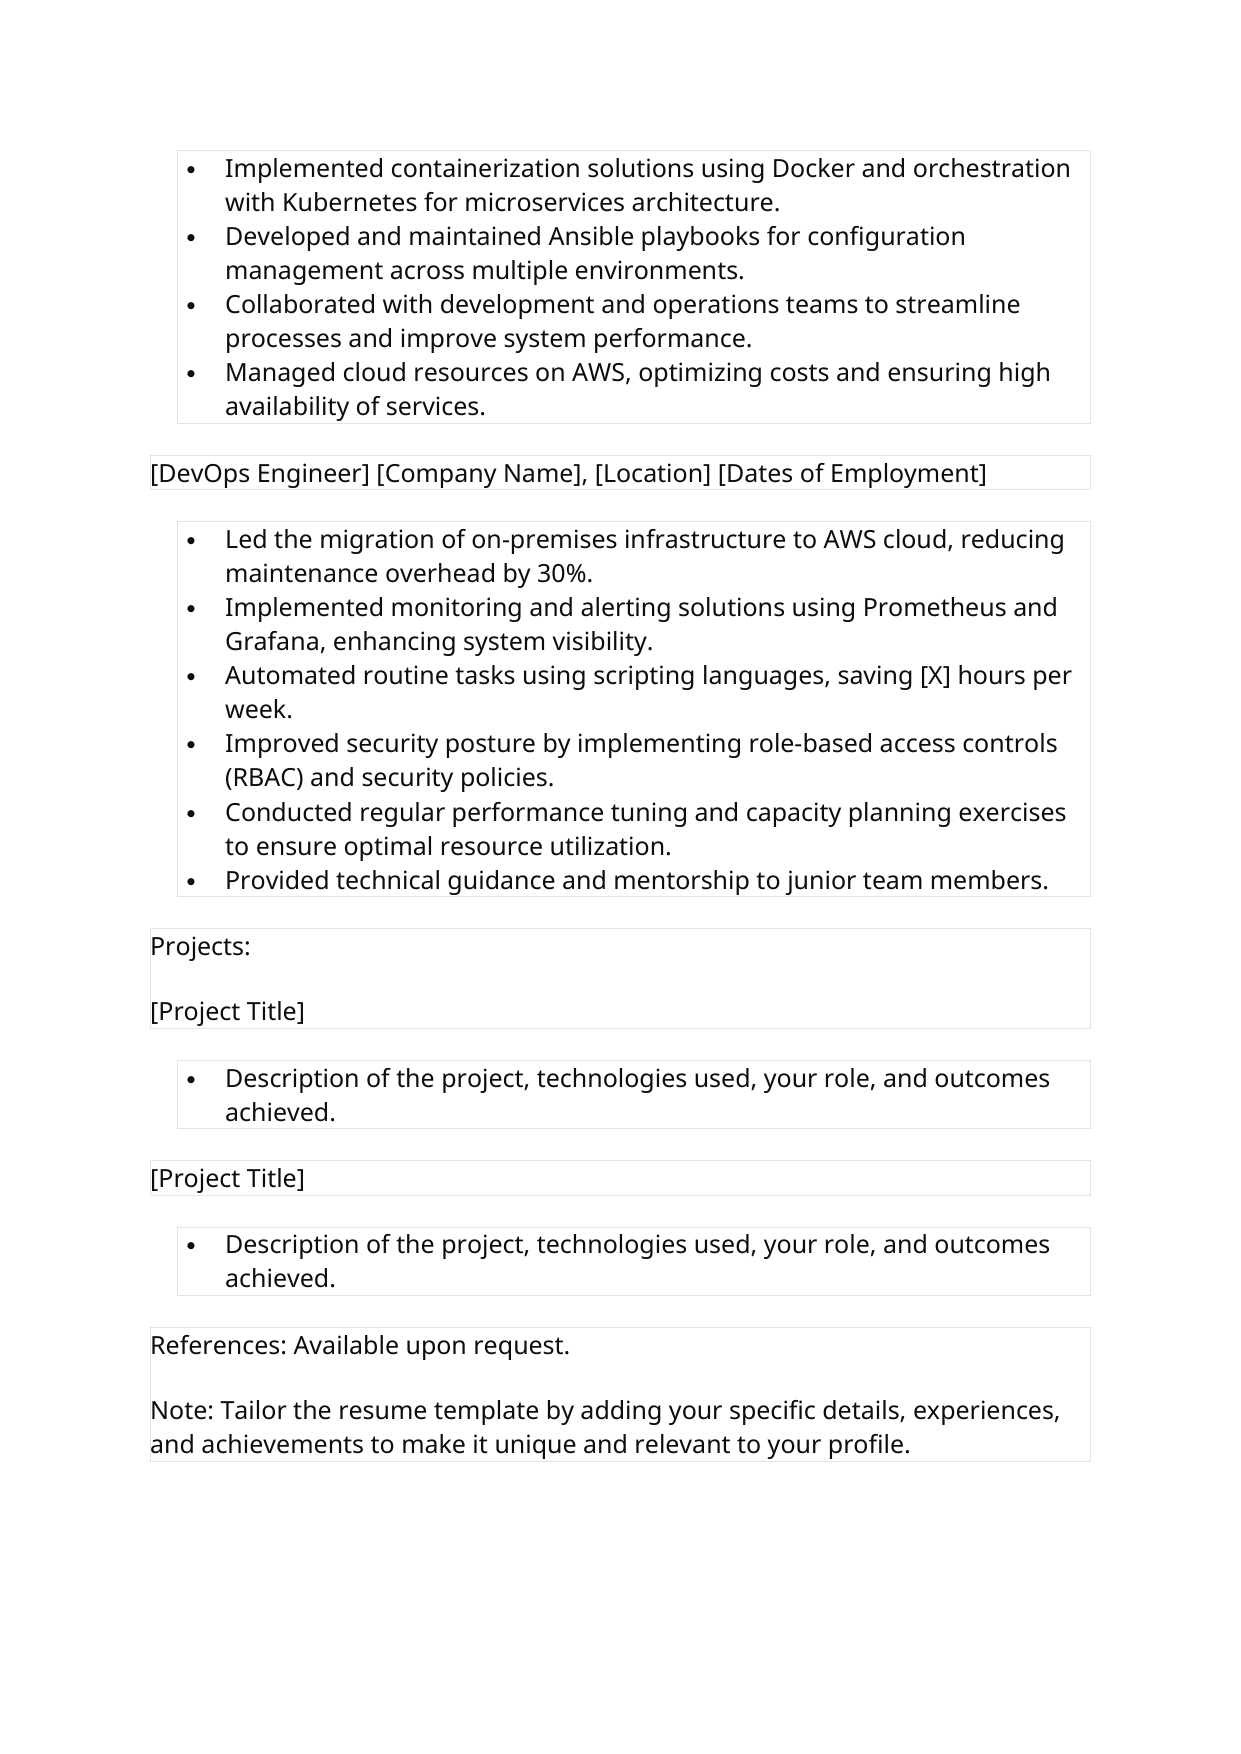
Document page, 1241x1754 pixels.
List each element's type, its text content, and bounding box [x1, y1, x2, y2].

list Improved security posture by implementing role-based access controls (RBAC) and security policies. [178, 726, 1090, 794]
list Provided technical guidance and mentorship to junior team members. [178, 862, 1090, 896]
list Description of the project, technologies used, your role, and outcomes achieved. [178, 1228, 1090, 1295]
list Implemented containerization solutions using Docker and orchestration with Kubernetes for microservices architecture. [178, 151, 1090, 218]
list Developed and maintained Ansible playbooks for configuration management across multiple environments. [178, 218, 1090, 286]
list Automated routine tasks using scripting languages, saving [X] hours per week. [178, 657, 1090, 726]
list Collaborated with development and operations teams to streamline processes and improve system performance. [178, 286, 1090, 354]
text [DevOps Engineer] [Company Name], [Location] [Dates of Employment] [151, 456, 1090, 489]
list Description of the project, technologies used, your role, and outcomes achieved. [178, 1061, 1090, 1128]
list Conducted regular performance tuning and capacity planning exercises to ensure optimal resource utilization. [178, 794, 1090, 862]
list Implemented monitoring and alerting solutions using Prometheus and Grafana, enhancing system visibility. [178, 589, 1090, 657]
list Led the migration of on-premises infrastructure to AWS cloud, reducing maintenance overhead by 30%. [178, 522, 1090, 589]
text Projects: [151, 929, 1090, 963]
text References: Available upon request. [151, 1328, 1090, 1362]
text [Project Title] [151, 1161, 1090, 1195]
text Note: Tailor the resume template by adding your specific details, experiences, and achievements to make it unique and relevant to your profile. [151, 1392, 1090, 1461]
list Managed cloud resources on AWS, optimizing costs and ensuring high availability of services. [178, 354, 1090, 423]
text [Project Title] [151, 993, 1090, 1028]
